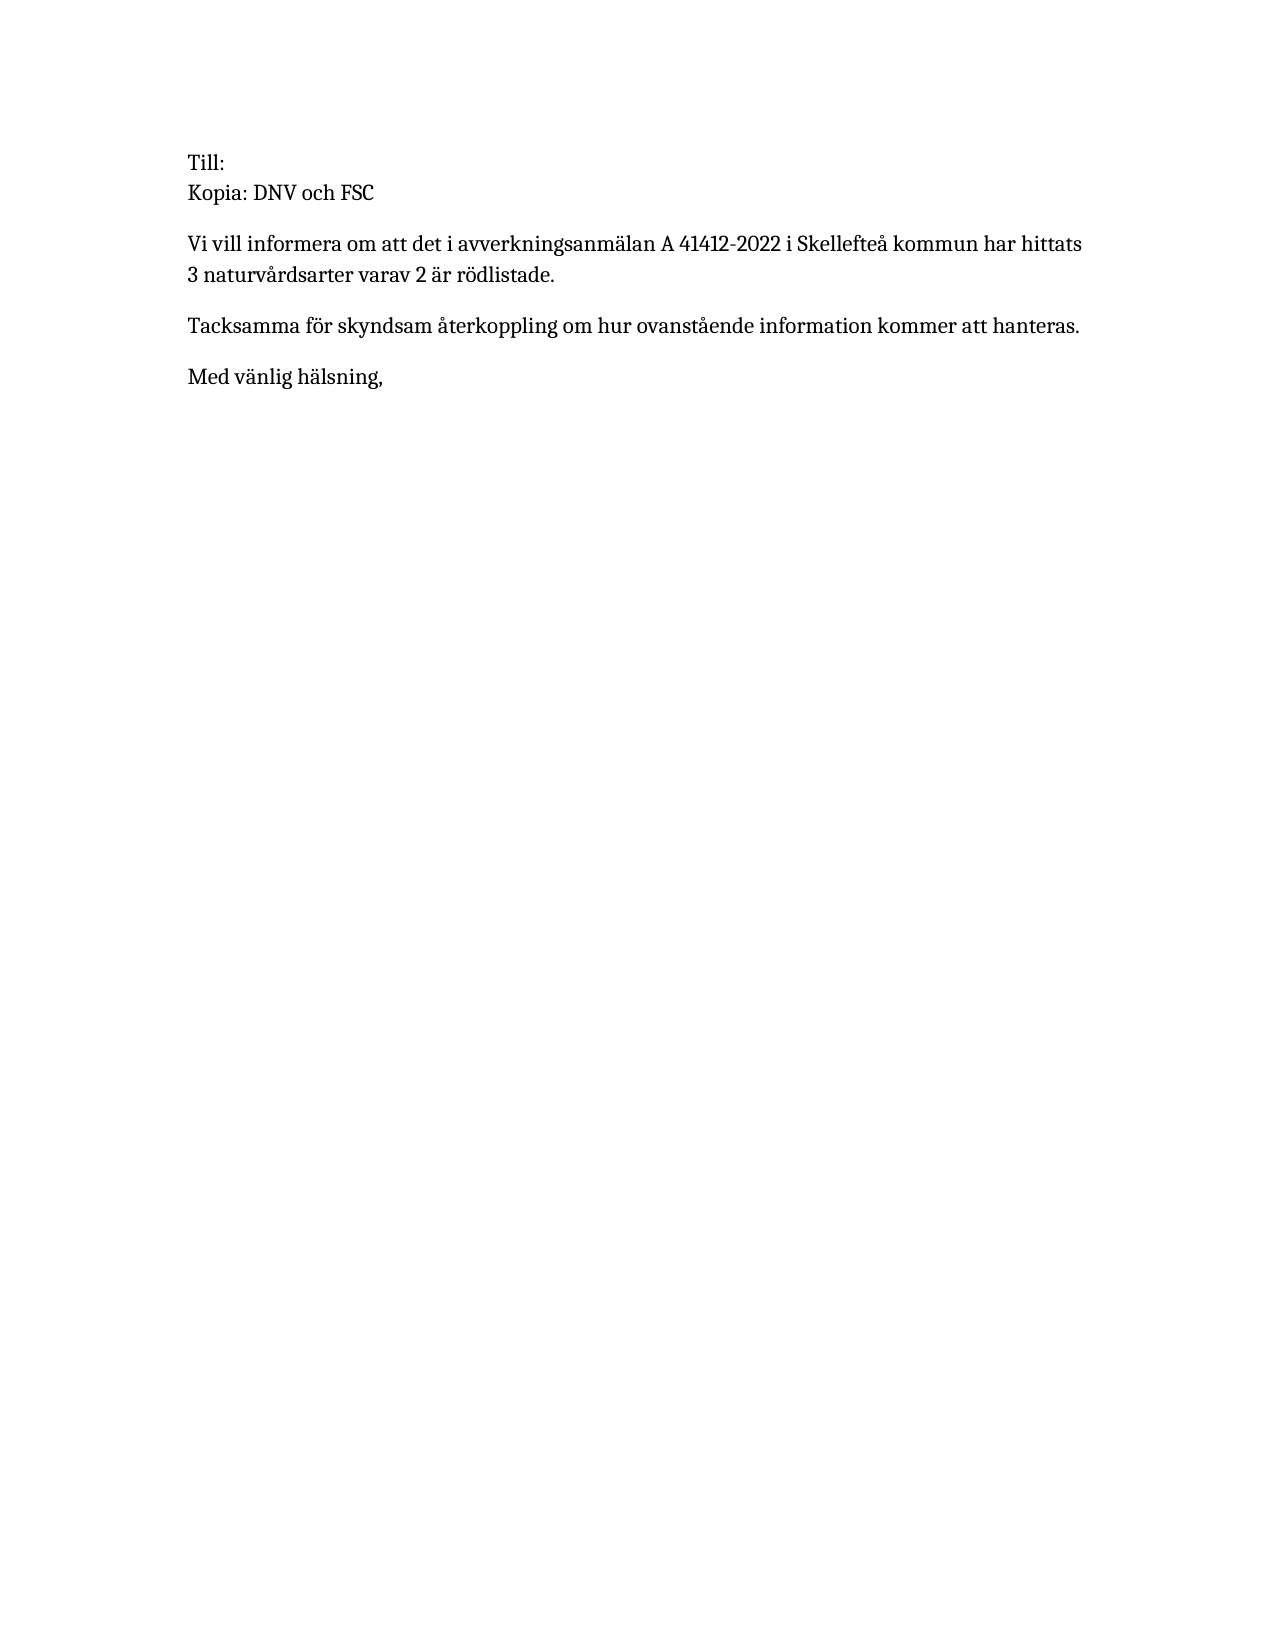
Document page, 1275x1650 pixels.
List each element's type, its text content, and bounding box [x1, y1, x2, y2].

text Vi vill informera om att det i avverkningsanmälan A 41412-2022 i Skellefteå kommun har hittats 3 naturvårdsarter varav 2 är rödlistade. [187, 231, 1087, 288]
text Med vänlig hälsning, [187, 363, 1087, 420]
text Tacksamma för skyndsam återkoppling om hur ovanstående information kommer att hanteras. [187, 312, 1087, 339]
text Till: Kopia: DNV och FSC [187, 150, 1087, 207]
